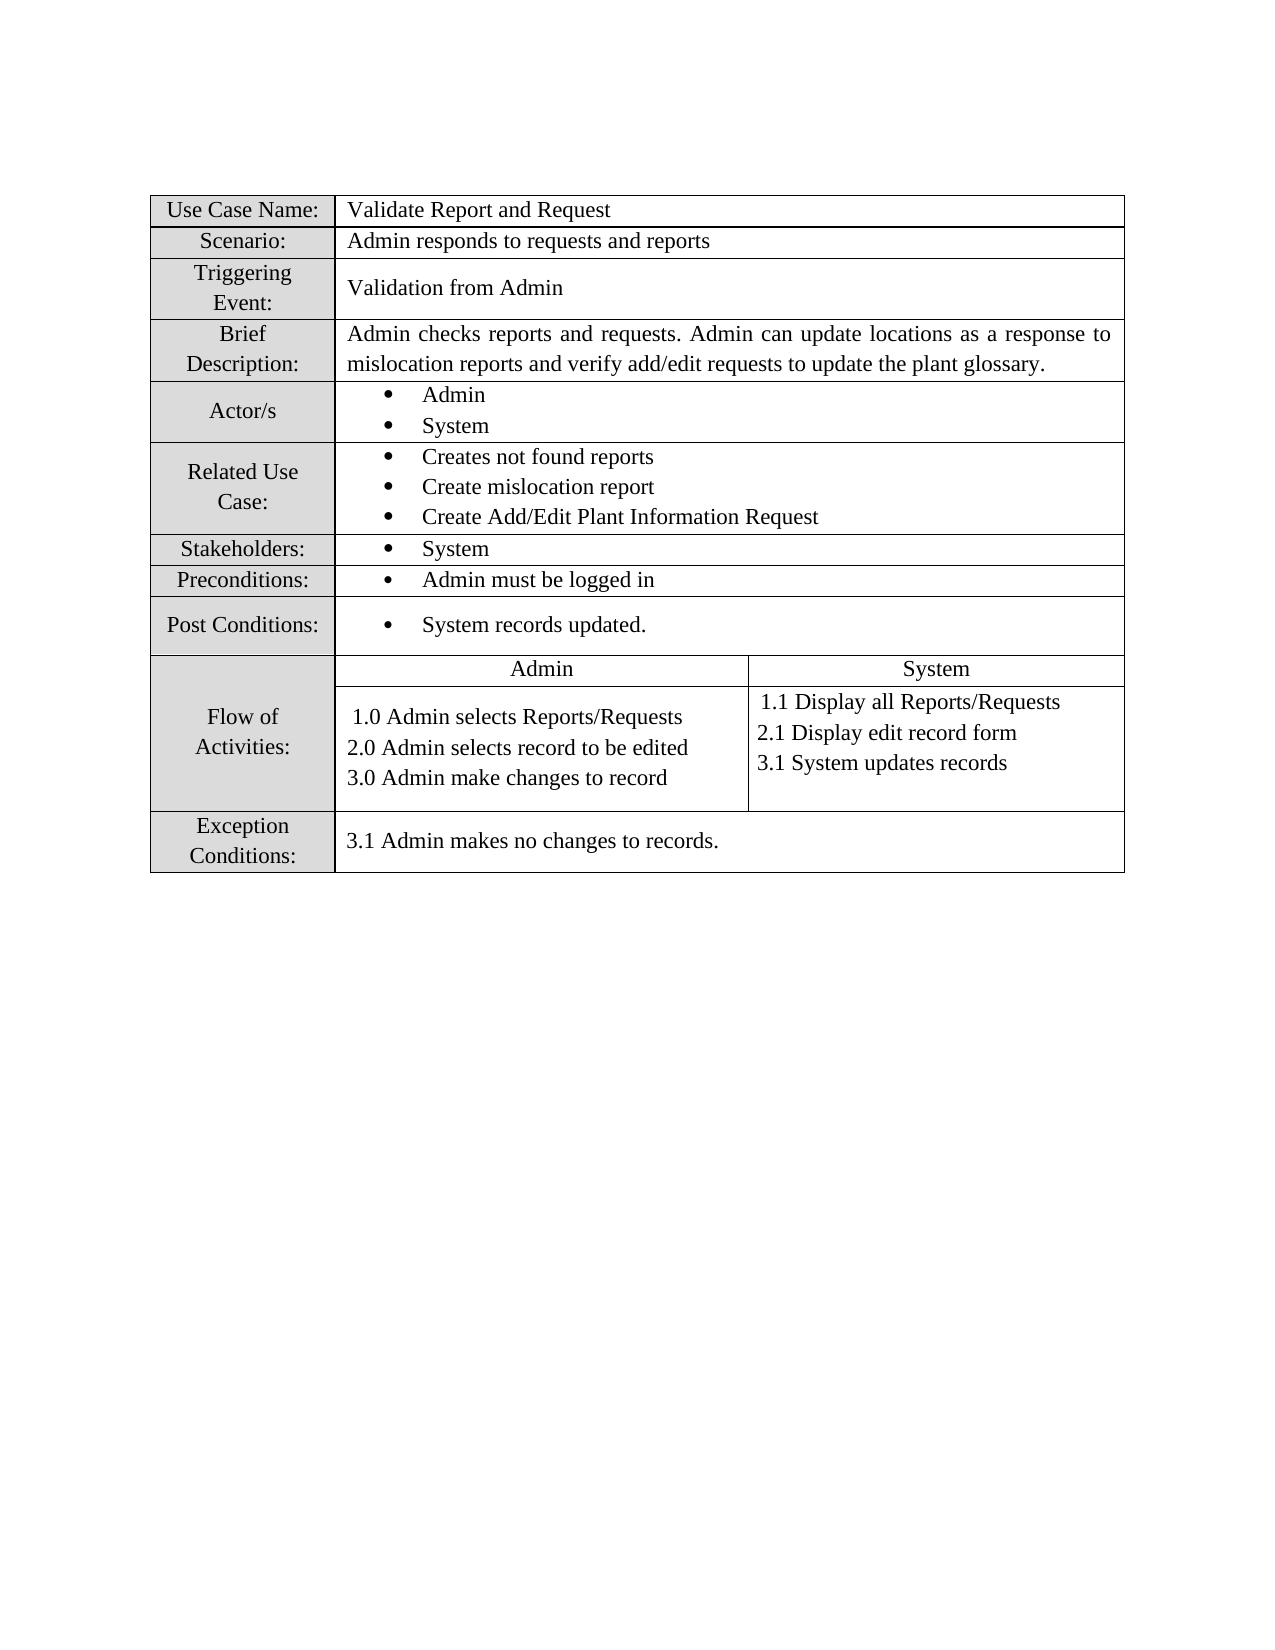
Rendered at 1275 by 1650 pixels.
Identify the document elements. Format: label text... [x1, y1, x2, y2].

table_cell System records updated. [336, 597, 1124, 654]
table_header Use Case Name: [151, 196, 334, 226]
table_cell 1.0 Admin selects Reports/Requests 2.0 Admin selects record to be edited 3.0 Admin make changes to record [336, 687, 748, 811]
table_cell Admin System [336, 382, 1124, 442]
table_cell Triggering Event: [151, 259, 334, 319]
table_cell System [749, 656, 1124, 686]
table_cell 3.1 Admin makes no changes to records. [336, 812, 1124, 872]
table_cell Preconditions: [151, 566, 334, 596]
table_cell Brief Description: [151, 320, 334, 381]
table_cell Actor/s [151, 382, 334, 442]
table_cell System [336, 535, 1124, 565]
table_cell Flow of Activities: [151, 656, 334, 811]
table_cell Exception Conditions: [151, 812, 334, 872]
table_cell Admin checks reports and requests. Admin can update locations as a response to mislocation reports and verify add/edit requests to update the plant glossary. [336, 320, 1124, 381]
table_cell Admin [336, 656, 748, 686]
table_cell Admin responds to requests and reports [336, 228, 1124, 258]
table_cell Creates not found reports Create mislocation report Create Add/Edit Plant Information Request [336, 443, 1124, 534]
table_cell Admin must be logged in [336, 566, 1124, 596]
table_cell Validation from Admin [336, 259, 1124, 319]
table_cell Scenario: [151, 228, 334, 258]
table_cell Related Use Case: [151, 443, 334, 534]
table_cell 1.1 Display all Reports/Requests 2.1 Display edit record form 3.1 System updates records [749, 687, 1124, 811]
table_cell Stakeholders: [151, 535, 334, 565]
table_header Validate Report and Request [336, 196, 1124, 226]
table_cell Post Conditions: [151, 597, 334, 654]
